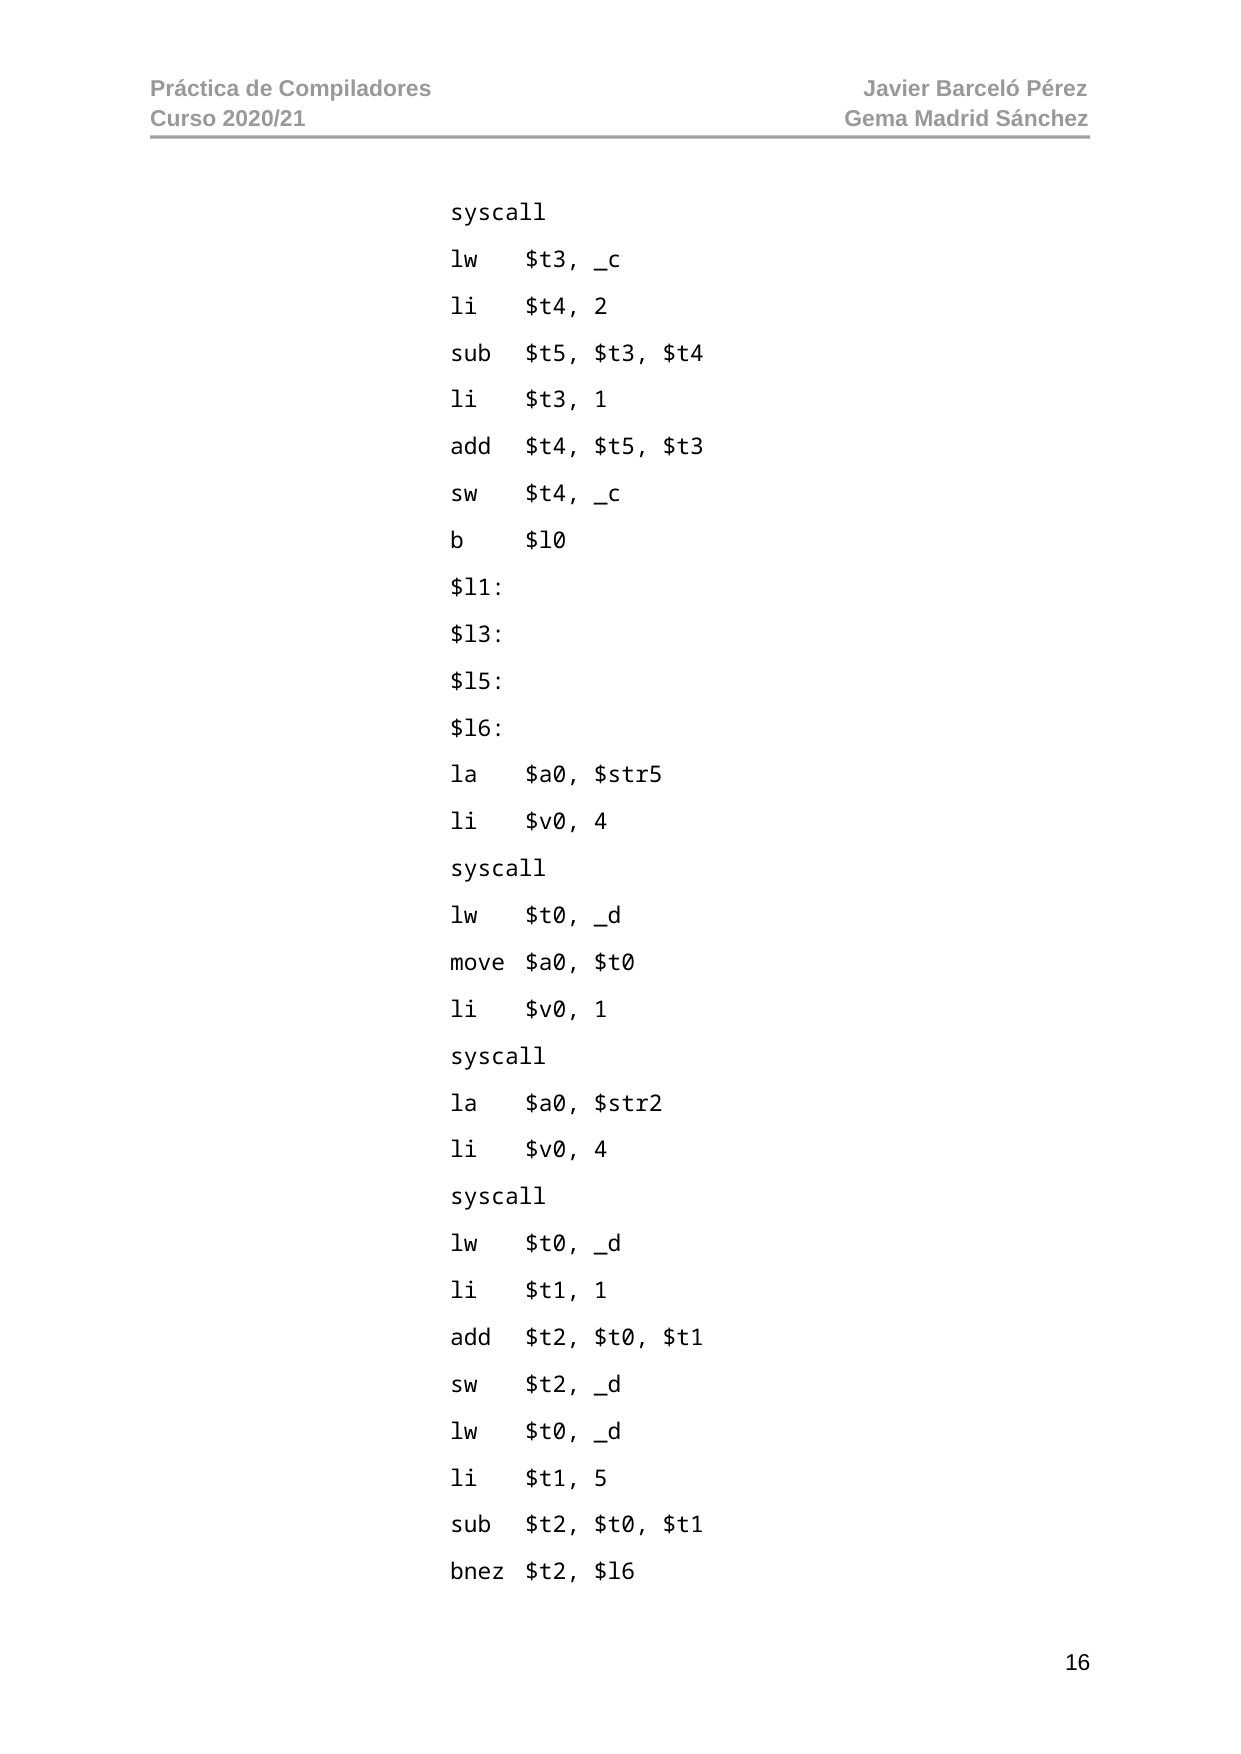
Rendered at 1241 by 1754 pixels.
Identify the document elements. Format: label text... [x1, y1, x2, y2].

text li $t4, 2 [450, 289, 1090, 321]
text b $l0 [450, 524, 1090, 555]
text bnez $t2, $l6 [450, 1555, 1090, 1586]
text sw $t2, _d [450, 1368, 1090, 1399]
text syscall [450, 1180, 1090, 1211]
text li $t1, 1 [450, 1274, 1090, 1305]
text li $t3, 1 [450, 383, 1090, 414]
text sw $t4, _c [450, 477, 1090, 508]
text li $v0, 4 [450, 805, 1090, 836]
text $l5: [450, 664, 1090, 696]
text li $t1, 5 [450, 1461, 1090, 1493]
text li $v0, 4 [450, 1133, 1090, 1164]
text add $t2, $t0, $t1 [450, 1321, 1090, 1352]
text move $a0, $t0 [450, 946, 1090, 977]
text lw $t0, _d [450, 1414, 1090, 1446]
text lw $t0, _d [450, 899, 1090, 930]
text $l1: [450, 571, 1090, 602]
text syscall [450, 1039, 1090, 1071]
text lw $t0, _d [450, 1227, 1090, 1258]
text syscall [450, 852, 1090, 883]
text add $t4, $t5, $t3 [450, 430, 1090, 461]
text la $a0, $str5 [450, 758, 1090, 789]
text syscall [450, 196, 1090, 227]
text lw $t3, _c [450, 243, 1090, 274]
text $l3: [450, 618, 1090, 649]
text sub $t2, $t0, $t1 [450, 1508, 1090, 1539]
text la $a0, $str2 [450, 1086, 1090, 1118]
text sub $t5, $t3, $t4 [450, 336, 1090, 368]
text li $v0, 1 [450, 993, 1090, 1024]
text $l6: [450, 711, 1090, 743]
